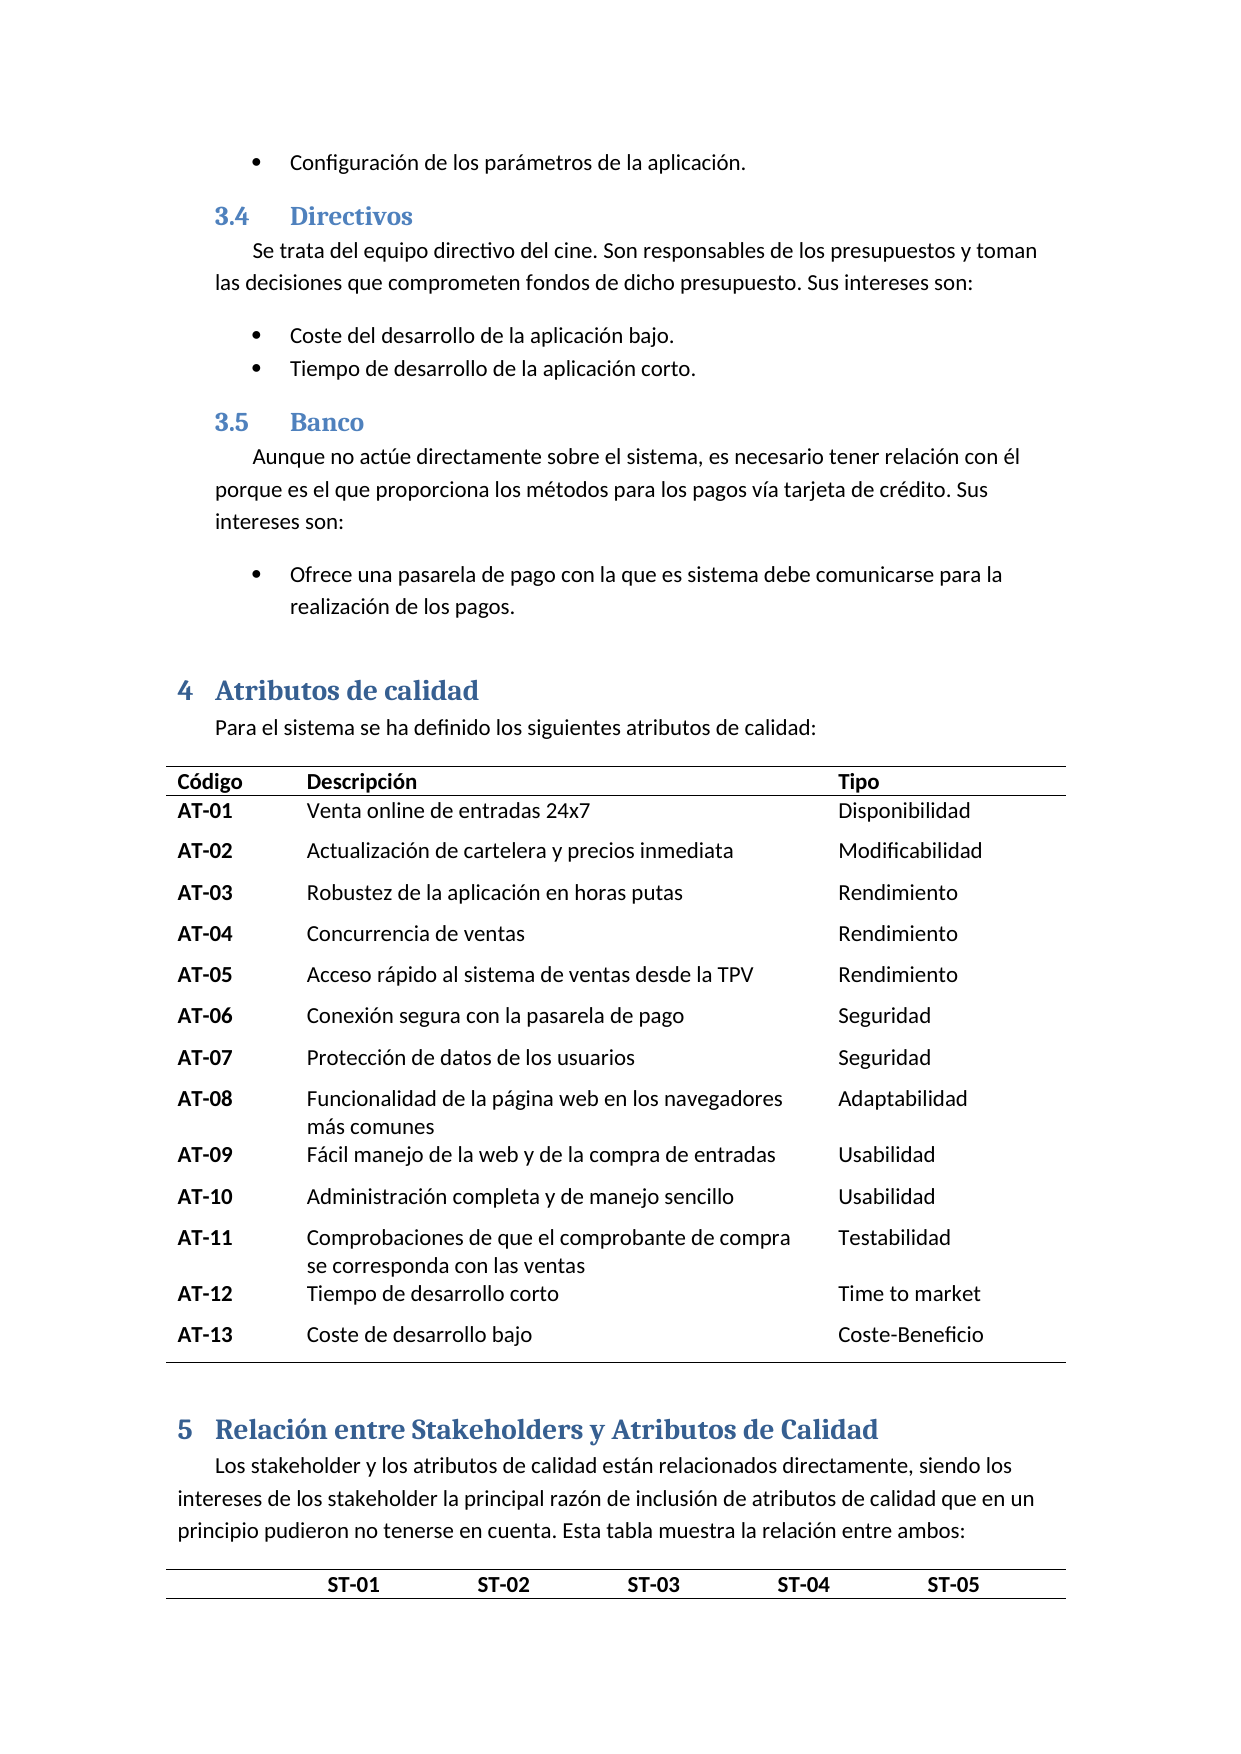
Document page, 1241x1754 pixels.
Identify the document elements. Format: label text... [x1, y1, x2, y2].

table_cell Usabilidad [827, 1182, 1066, 1223]
table_cell Comprobaciones de que el comprobante de compra se corresponda con las ventas [295, 1223, 827, 1279]
table_cell Robustez de la aplicación en horas putas [295, 878, 827, 919]
table_cell AT-09 [166, 1140, 295, 1182]
table_cell Rendimiento [827, 919, 1066, 960]
text Para el sistema se ha definido los siguientes atributos de calidad: [177, 713, 1063, 741]
table_cell AT-11 [166, 1223, 295, 1279]
table_header ST-03 [616, 1570, 766, 1598]
table_header ST-04 [766, 1570, 916, 1598]
subtitle Directivos [215, 201, 1063, 232]
table_cell Protección de datos de los usuarios [295, 1043, 827, 1084]
table_cell AT-01 [166, 796, 295, 836]
table_cell Coste de desarrollo bajo [295, 1321, 827, 1362]
table_cell Rendimiento [827, 878, 1066, 919]
table_cell AT-12 [166, 1279, 295, 1321]
table_cell AT-10 [166, 1182, 295, 1223]
table_header ST-02 [466, 1570, 616, 1598]
list Configuración de los parámetros de la aplicación. [252, 148, 1063, 176]
table_header Descripción [295, 767, 827, 795]
text Aunque no actúe directamente sobre el sistema, es necesario tener relación con él porque es el que proporciona los métodos para los pagos vía tarjeta de crédito. Sus intereses son: [215, 442, 1063, 535]
table_cell AT-08 [166, 1084, 295, 1140]
table_cell Acceso rápido al sistema de ventas desde la TPV [295, 960, 827, 1002]
list Coste del desarrollo de la aplicación bajo. [252, 322, 1063, 349]
table_cell Seguridad [827, 1002, 1066, 1043]
table_cell Conexión segura con la pasarela de pago [295, 1002, 827, 1043]
table_cell Coste-Beneficio [827, 1321, 1066, 1362]
table_cell AT-07 [166, 1043, 295, 1084]
table_cell Administración completa y de manejo sencillo [295, 1182, 827, 1223]
table_cell AT-05 [166, 960, 295, 1002]
table_header Código [166, 767, 295, 795]
table_header Tipo [827, 767, 1066, 795]
table_cell Tiempo de desarrollo corto [295, 1279, 827, 1321]
list Ofrece una pasarela de pago con la que es sistema debe comunicarse para la realización de los pagos. [252, 560, 1063, 620]
table_header ST-01 [316, 1570, 466, 1598]
text Se trata del equipo directivo del cine. Son responsables de los presupuestos y toman las decisiones que comprometen fondos de dicho presupuesto. Sus intereses son: [215, 236, 1063, 297]
list Tiempo de desarrollo de la aplicación corto. [252, 354, 1063, 382]
table_cell Concurrencia de ventas [295, 919, 827, 960]
table_cell Disponibilidad [827, 796, 1066, 836]
text Los stakeholder y los atributos de calidad están relacionados directamente, siendo los intereses de los stakeholder la principal razón de inclusión de atributos de calidad que en un principio pudieron no tenerse en cuenta. Esta tabla muestra la relación entre ambos: [177, 1451, 1063, 1544]
table_cell Rendimiento [827, 960, 1066, 1002]
table_cell Fácil manejo de la web y de la compra de entradas [295, 1140, 827, 1182]
table_cell AT-02 [166, 836, 295, 878]
table_cell AT-04 [166, 919, 295, 960]
table_cell Usabilidad [827, 1140, 1066, 1182]
table_cell AT-06 [166, 1002, 295, 1043]
table_cell Time to market [827, 1279, 1066, 1321]
table_header [166, 1570, 316, 1598]
table_cell Actualización de cartelera y precios inmediata [295, 836, 827, 878]
table_cell Adaptabilidad [827, 1084, 1066, 1140]
table_cell Venta online de entradas 24x7 [295, 796, 827, 836]
subtitle Banco [215, 407, 1063, 438]
table_cell AT-03 [166, 878, 295, 919]
table_cell Seguridad [827, 1043, 1066, 1084]
table_cell AT-13 [166, 1321, 295, 1362]
subtitle Relación entre Stakeholders y Atributos de Calidad [177, 1413, 1063, 1446]
table_cell Testabilidad [827, 1223, 1066, 1279]
table_cell Funcionalidad de la página web en los navegadores más comunes [295, 1084, 827, 1140]
table_header ST-05 [916, 1570, 1066, 1598]
subtitle Atributos de calidad [177, 674, 1063, 708]
table_cell Modificabilidad [827, 836, 1066, 878]
